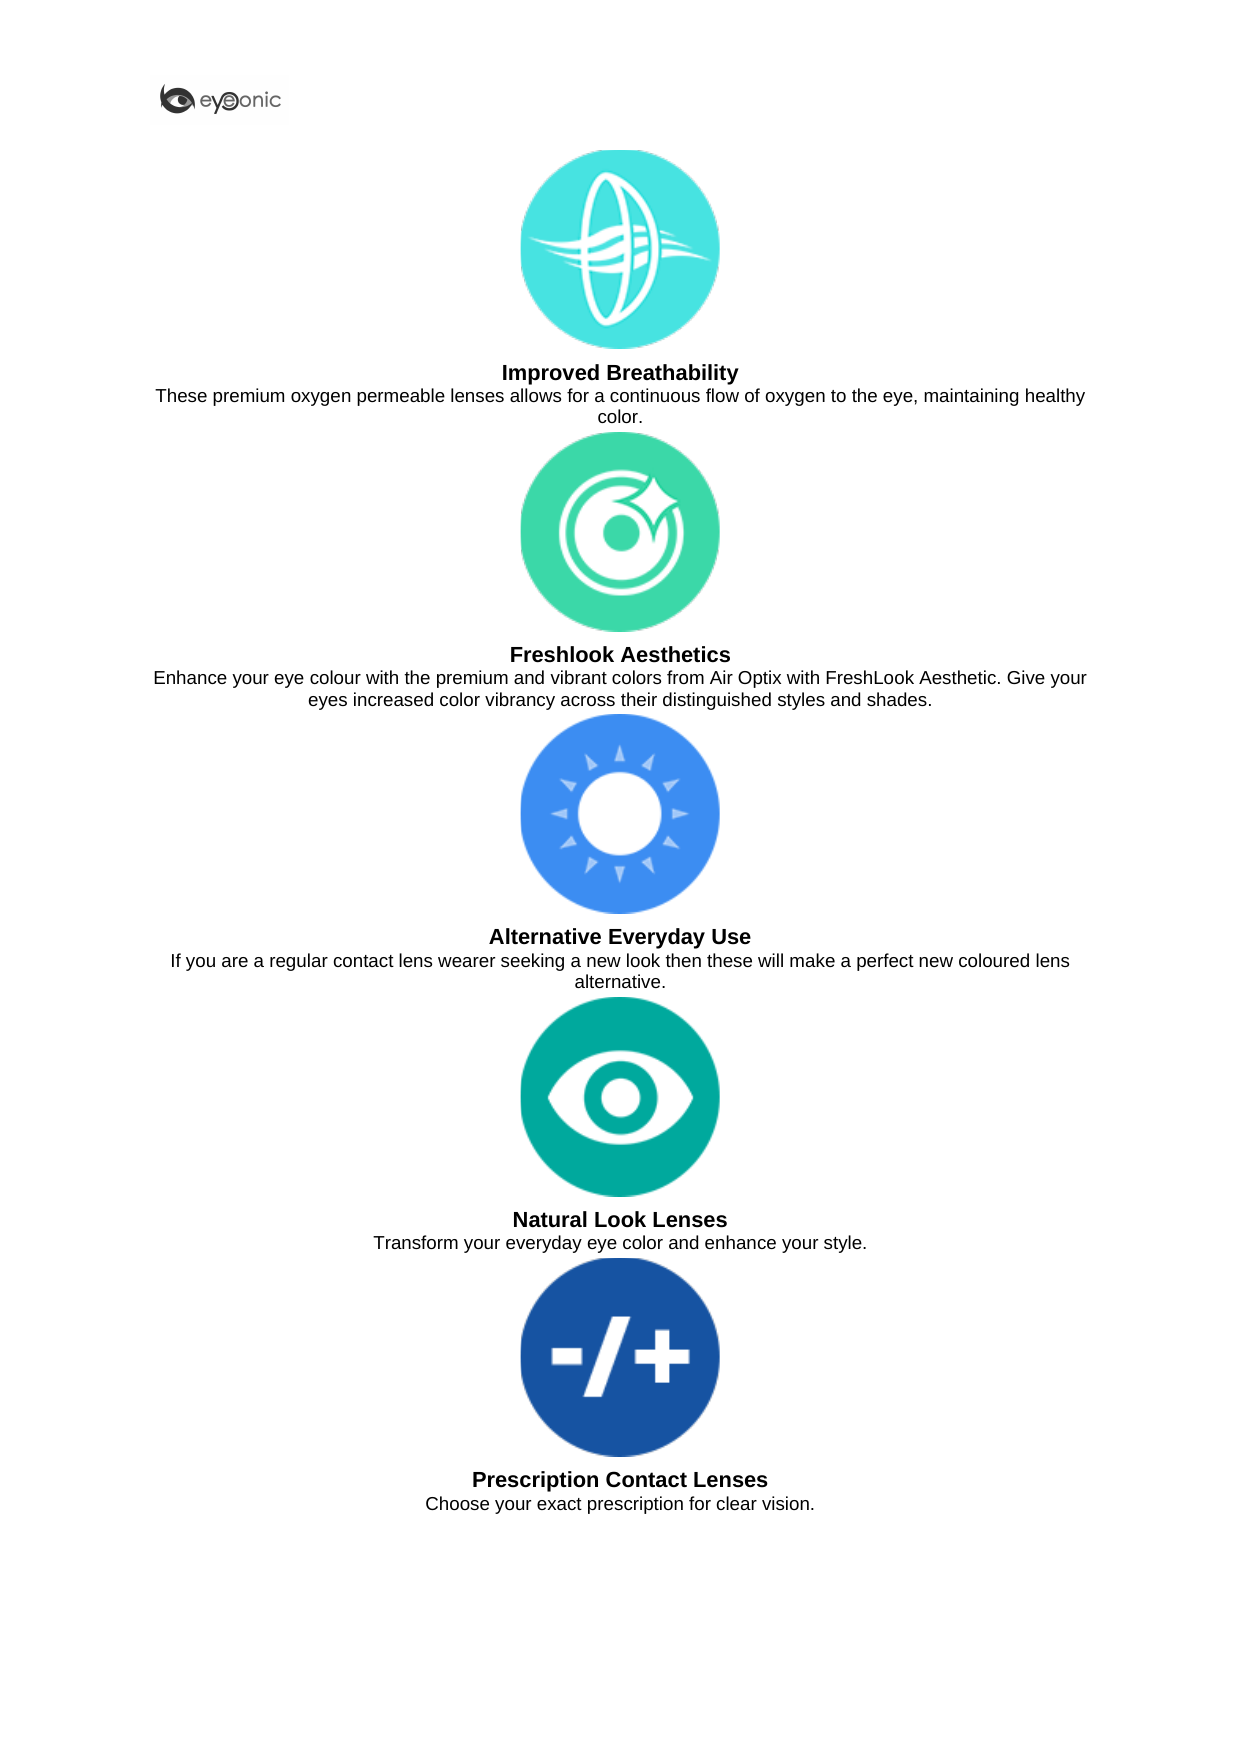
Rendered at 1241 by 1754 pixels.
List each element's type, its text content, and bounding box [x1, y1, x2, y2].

text Enhance your eye colour with the premium and vibrant colors from Air Optix with FreshLook Aesthetic. Give your eyes increased color vibrancy across their distinguished styles and shades. [150, 667, 1090, 710]
text Improved Breathability [150, 359, 1090, 384]
picture [150, 75, 290, 125]
text These premium oxygen permeable lenses allows for a continuous flow of oxygen to the eye, maintaining healthy color. [150, 384, 1090, 428]
text Alternative Everyday Use [150, 924, 1090, 949]
text If you are a regular contact lens wearer seeking a new look then these will make a perfect new coloured lens alternative. [150, 949, 1090, 992]
text Choose your exact prescription for clear vision. [150, 1493, 1090, 1514]
text Transform your everyday eye color and enhance your style. [150, 1232, 1090, 1253]
text Prescription Contact Lenses [150, 1467, 1090, 1493]
picture [520, 150, 720, 349]
picture [520, 997, 720, 1197]
picture [520, 432, 720, 632]
picture [520, 714, 720, 914]
text Freshlook Aesthetics [150, 642, 1090, 667]
picture [520, 1258, 720, 1457]
text Natural Look Lenses [150, 1207, 1090, 1232]
